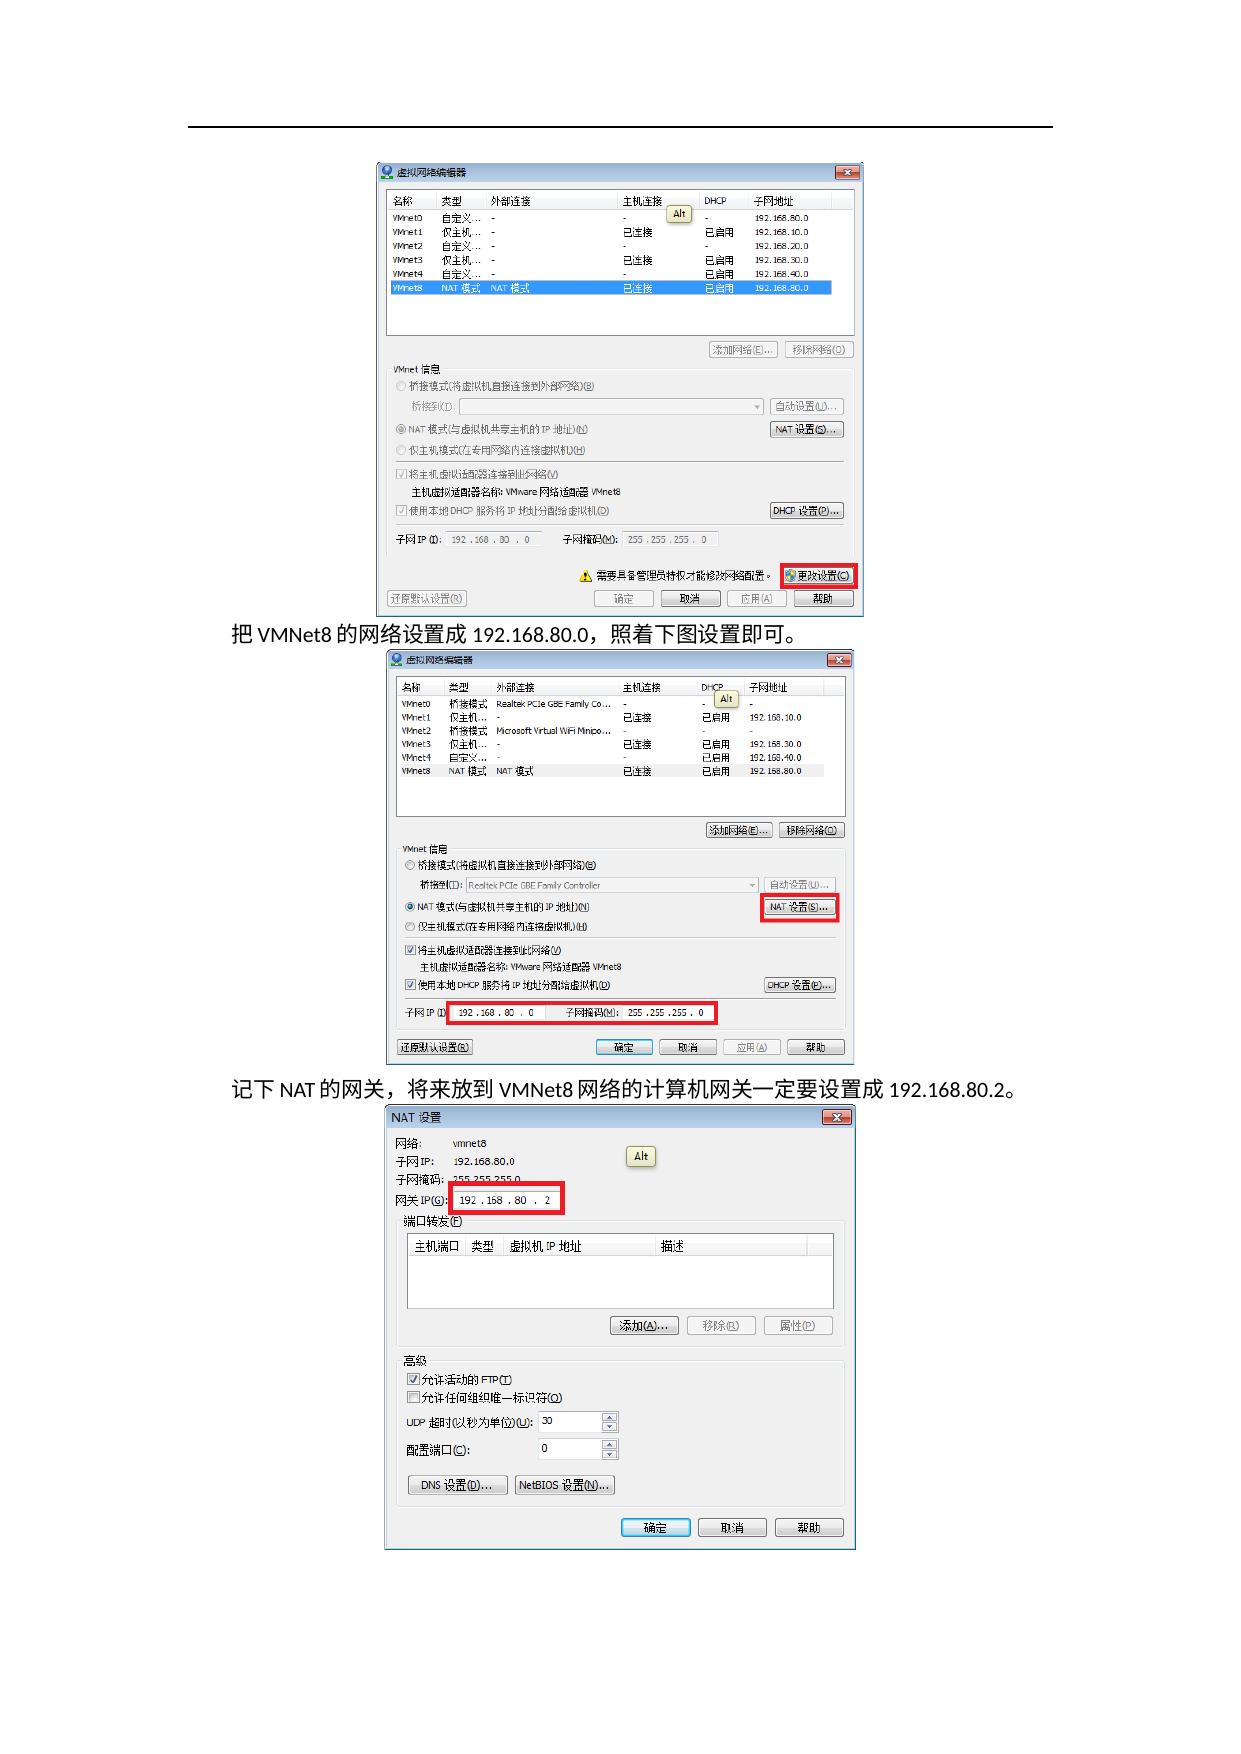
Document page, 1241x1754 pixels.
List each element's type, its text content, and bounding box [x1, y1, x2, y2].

picture [386, 649, 855, 1065]
picture [376, 162, 864, 617]
picture [384, 1104, 856, 1550]
text 记下NAT的网关，将来放到VMNet8网络的计算机网关一定要设置成192.168.80.2。 [187, 1072, 1053, 1104]
text 把VMNet8的网络设置成192.168.80.0，照着下图设置即可。 [187, 617, 1053, 649]
